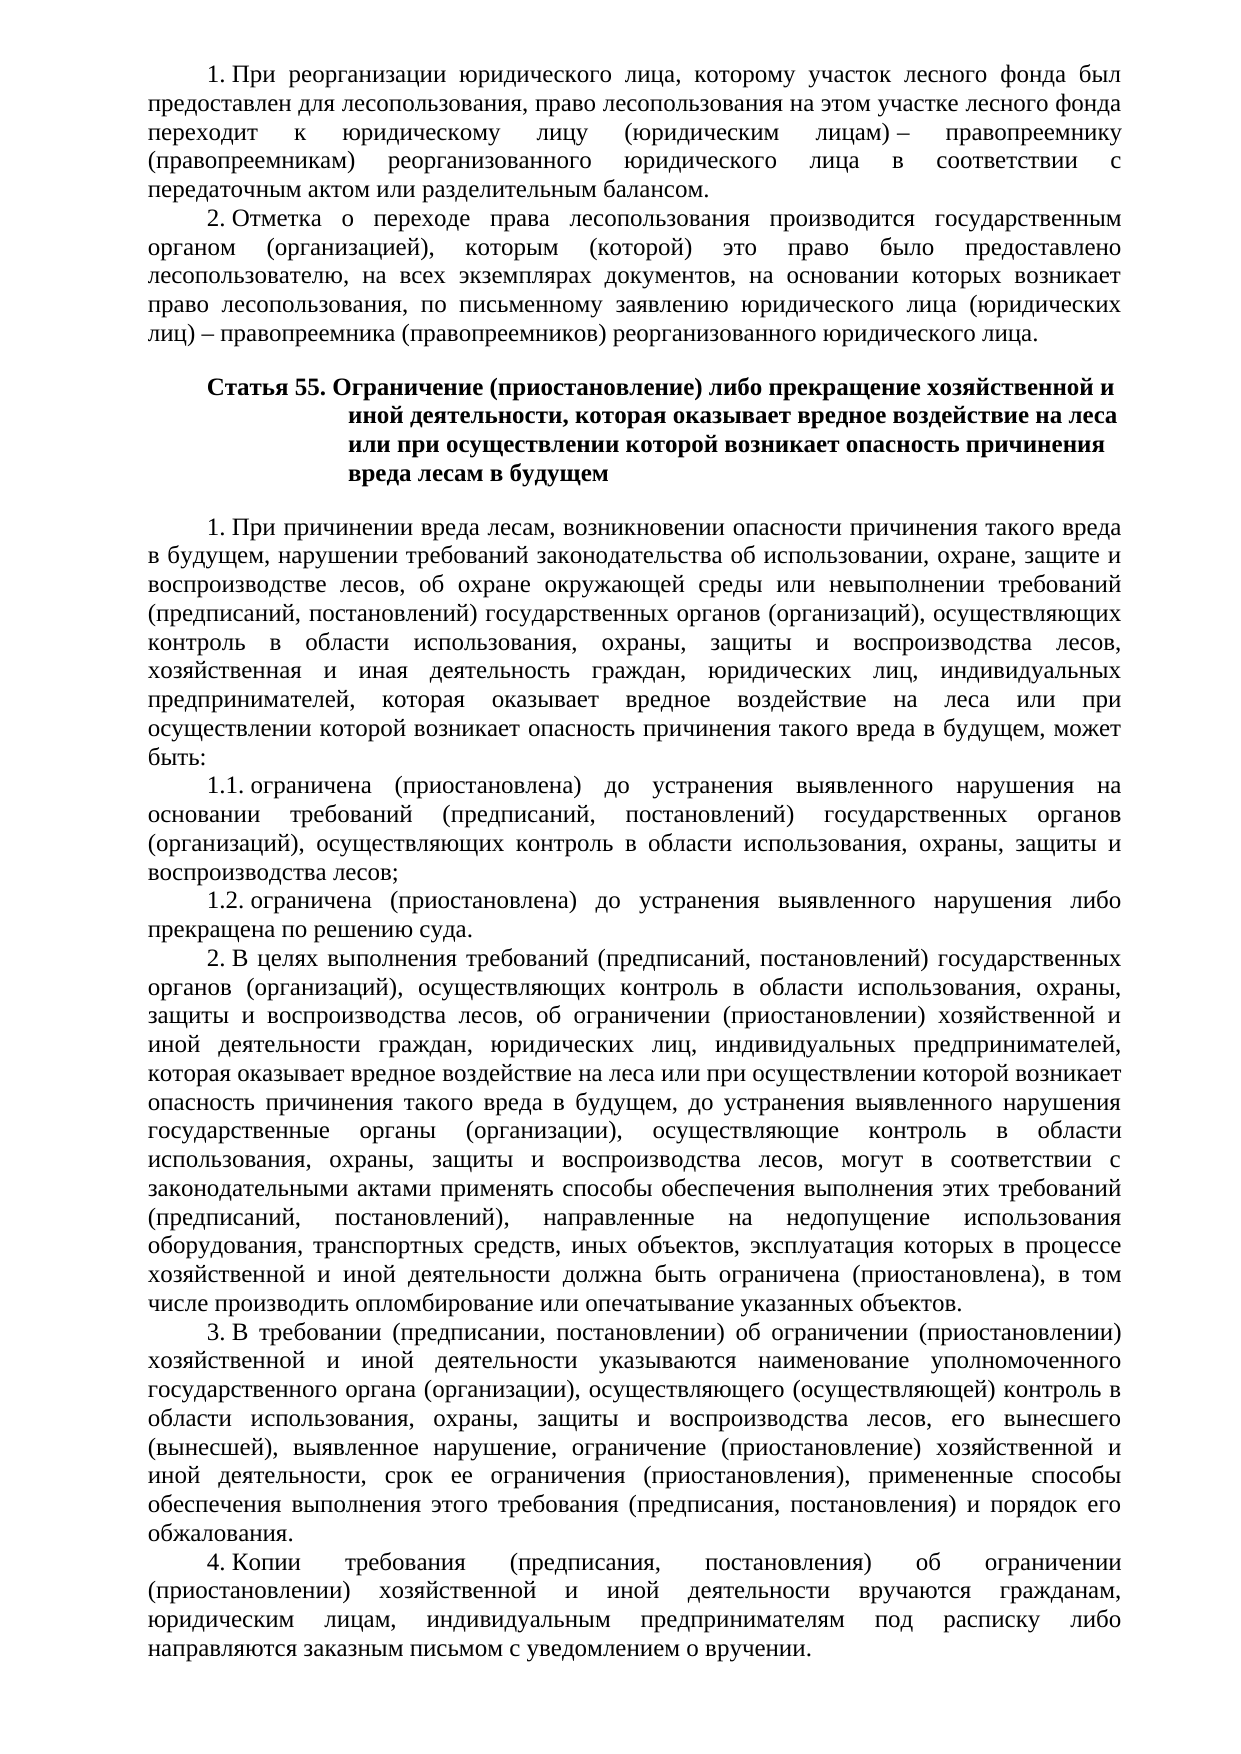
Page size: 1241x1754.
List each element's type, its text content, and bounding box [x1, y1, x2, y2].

text 1.2. ограничена (приостановлена) до устранения выявленного нарушения либо прекращена по решению суда. [148, 885, 1122, 943]
text 2. В целях выполнения требований (предписаний, постановлений) государственных органов (организаций), осуществляющих контроль в области использования, охраны, защиты и воспроизводства лесов, об ограничении (приостановлении) хозяйственной и иной деятельности граждан, юридических лиц, индивидуальных предпринимателей, которая оказывает вредное воздействие на леса или при осуществлении которой возникает опасность причинения такого вреда в будущем, до устранения выявленного нарушения государственные органы (организации), осуществляющие контроль в области использования, охраны, защиты и воспроизводства лесов, могут в соответствии с законодательными актами применять способы обеспечения выполнения этих требований (предписаний, постановлений), направленные на недопущение использования оборудования, транспортных средств, иных объектов, эксплуатация которых в процессе хозяйственной и иной деятельности должна быть ограничена (приостановлена), в том числе производить опломбирование или опечатывание указанных объектов. [148, 943, 1122, 1317]
text 1. При реорганизации юридического лица, которому участок лесного фонда был предоставлен для лесопользования, право лесопользования на этом участке лесного фонда переходит к юридическому лицу (юридическим лицам) – правопреемнику (правопреемникам) реорганизованного юридического лица в соответствии с передаточным актом или разделительным балансом. [148, 59, 1122, 203]
text 1.1. ограничена (приостановлена) до устранения выявленного нарушения на основании требований (предписаний, постановлений) государственных органов (организаций), осуществляющих контроль в области использования, охраны, защиты и воспроизводства лесов; [148, 770, 1122, 885]
text 3. В требовании (предписании, постановлении) об ограничении (приостановлении) хозяйственной и иной деятельности указываются наименование уполномоченного государственного органа (организации), осуществляющего (осуществляющей) контроль в области использования, охраны, защиты и воспроизводства лесов, его вынесшего (вынесшей), выявленное нарушение, ограничение (приостановление) хозяйственной и иной деятельности, срок ее ограничения (приостановления), примененные способы обеспечения выполнения этого требования (предписания, постановления) и порядок его обжалования. [148, 1317, 1122, 1547]
text 1. При причинении вреда лесам, возникновении опасности причинения такого вреда в будущем, нарушении требований законодательства об использовании, охране, защите и воспроизводстве лесов, об охране окружающей среды или невыполнении требований (предписаний, постановлений) государственных органов (организаций), осуществляющих контроль в области использования, охраны, защиты и воспроизводства лесов, хозяйственная и иная деятельность граждан, юридических лиц, индивидуальных предпринимателей, которая оказывает вредное воздействие на леса или при осуществлении которой возникает опасность причинения такого вреда в будущем, может быть: [148, 512, 1122, 770]
text 2. Отметка о переходе права лесопользования производится государственным органом (организацией), которым (которой) это право было предоставлено лесопользователю, на всех экземплярах документов, на основании которых возникает право лесопользования, по письменному заявлению юридического лица (юридических лиц) – правопреемника (правопреемников) реорганизованного юридического лица. [148, 203, 1122, 347]
text 4. Копии требования (предписания, постановления) об ограничении (приостановлении) хозяйственной и иной деятельности вручаются гражданам, юридическим лицам, индивидуальным предпринимателям под расписку либо направляются заказным письмом с уведомлением о вручении. [148, 1547, 1122, 1662]
text Статья 55. Ограничение (приостановление) либо прекращение хозяйственной и иной деятельности, которая оказывает вредное воздействие на леса или при осуществлении которой возникает опасность причинения вреда лесам в будущем [207, 372, 1122, 487]
